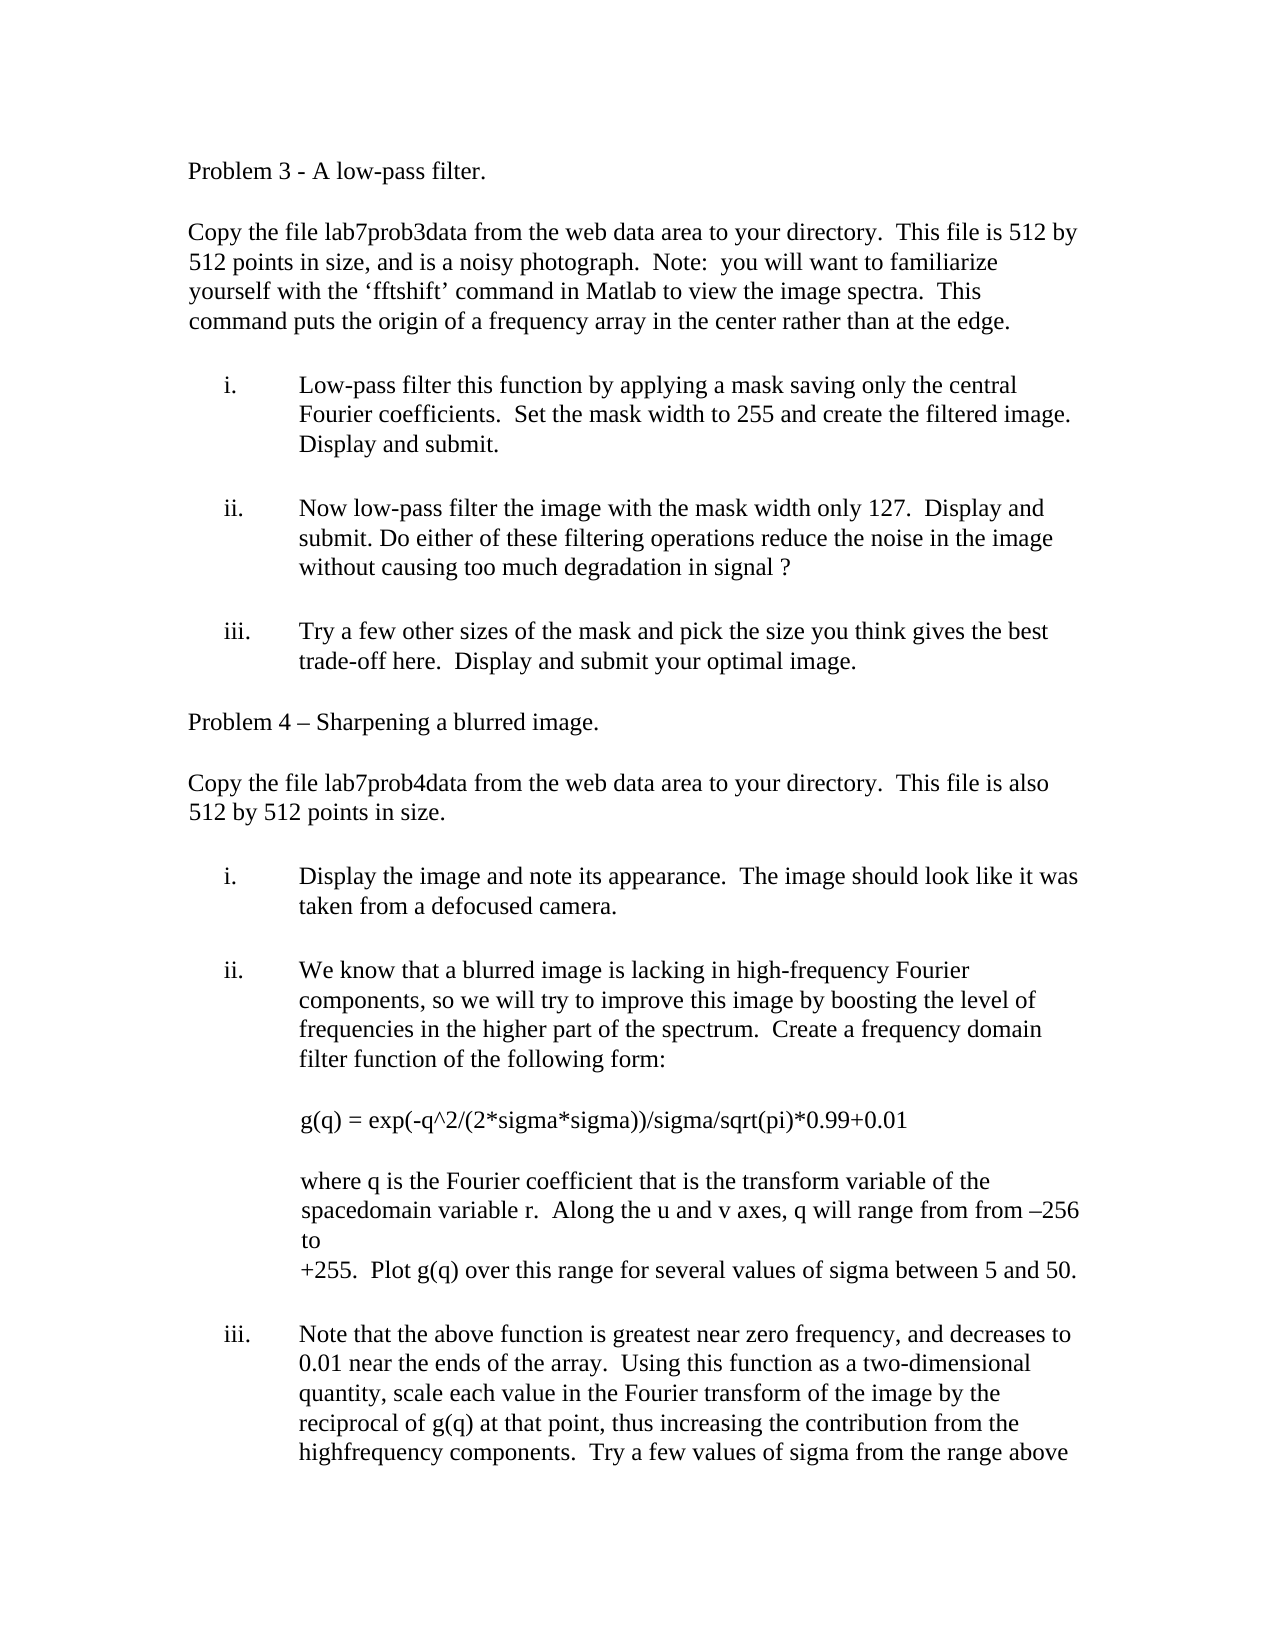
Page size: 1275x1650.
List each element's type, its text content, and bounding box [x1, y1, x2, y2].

list Display the image and note its appearance. The image should look like it was taken from a defocused camera. [224, 861, 1086, 920]
text Problem 4 – Sharpening a blurred image. [188, 707, 1086, 736]
text where q is the Fourier coefficient that is the transform variable of the spacedomain variable r. Along the u and v axes, q will range from from –256 to [300, 1166, 1086, 1254]
list Now low-pass filter the image with the mask width only 127. Display and submit. Do either of these filtering operations reduce the noise in the image without causing too much degradation in signal ? [224, 493, 1086, 581]
text Copy the file lab7prob3data from the web data area to your directory. This file is 512 by 512 points in size, and is a noisy photograph. Note: you will want to familiarize yourself with the ‘fftshift’ command in Matlab to view the image spectra. This command puts the origin of a frequency array in the center rather than at the edge. [188, 217, 1086, 334]
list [224, 1319, 1086, 1466]
text +255. Plot g(q) over this range for several values of sigma between 5 and 50. [300, 1255, 1086, 1284]
list We know that a blurred image is lacking in high-frequency Fourier components, so we will try to improve this image by boosting the level of frequencies in the higher part of the spectrum. Create a frequency domain filter function of the following form: [224, 955, 1086, 1073]
text Copy the file lab7prob4data from the web data area to your directory. This file is also 512 by 512 points in size. [188, 768, 1086, 826]
text Problem 3 - A low-pass filter. [188, 156, 1086, 185]
text g(q) = exp(-q^2/(2*sigma*sigma))/sigma/sqrt(pi)*0.99+0.01 [300, 1105, 1086, 1134]
list Low-pass filter this function by applying a mask saving only the central Fourier coefficients. Set the mask width to 255 and create the filtered image. Display and submit. [224, 370, 1086, 458]
list Try a few other sizes of the mask and pick the size you think gives the best trade-off here. Display and submit your optimal image. [224, 616, 1086, 675]
